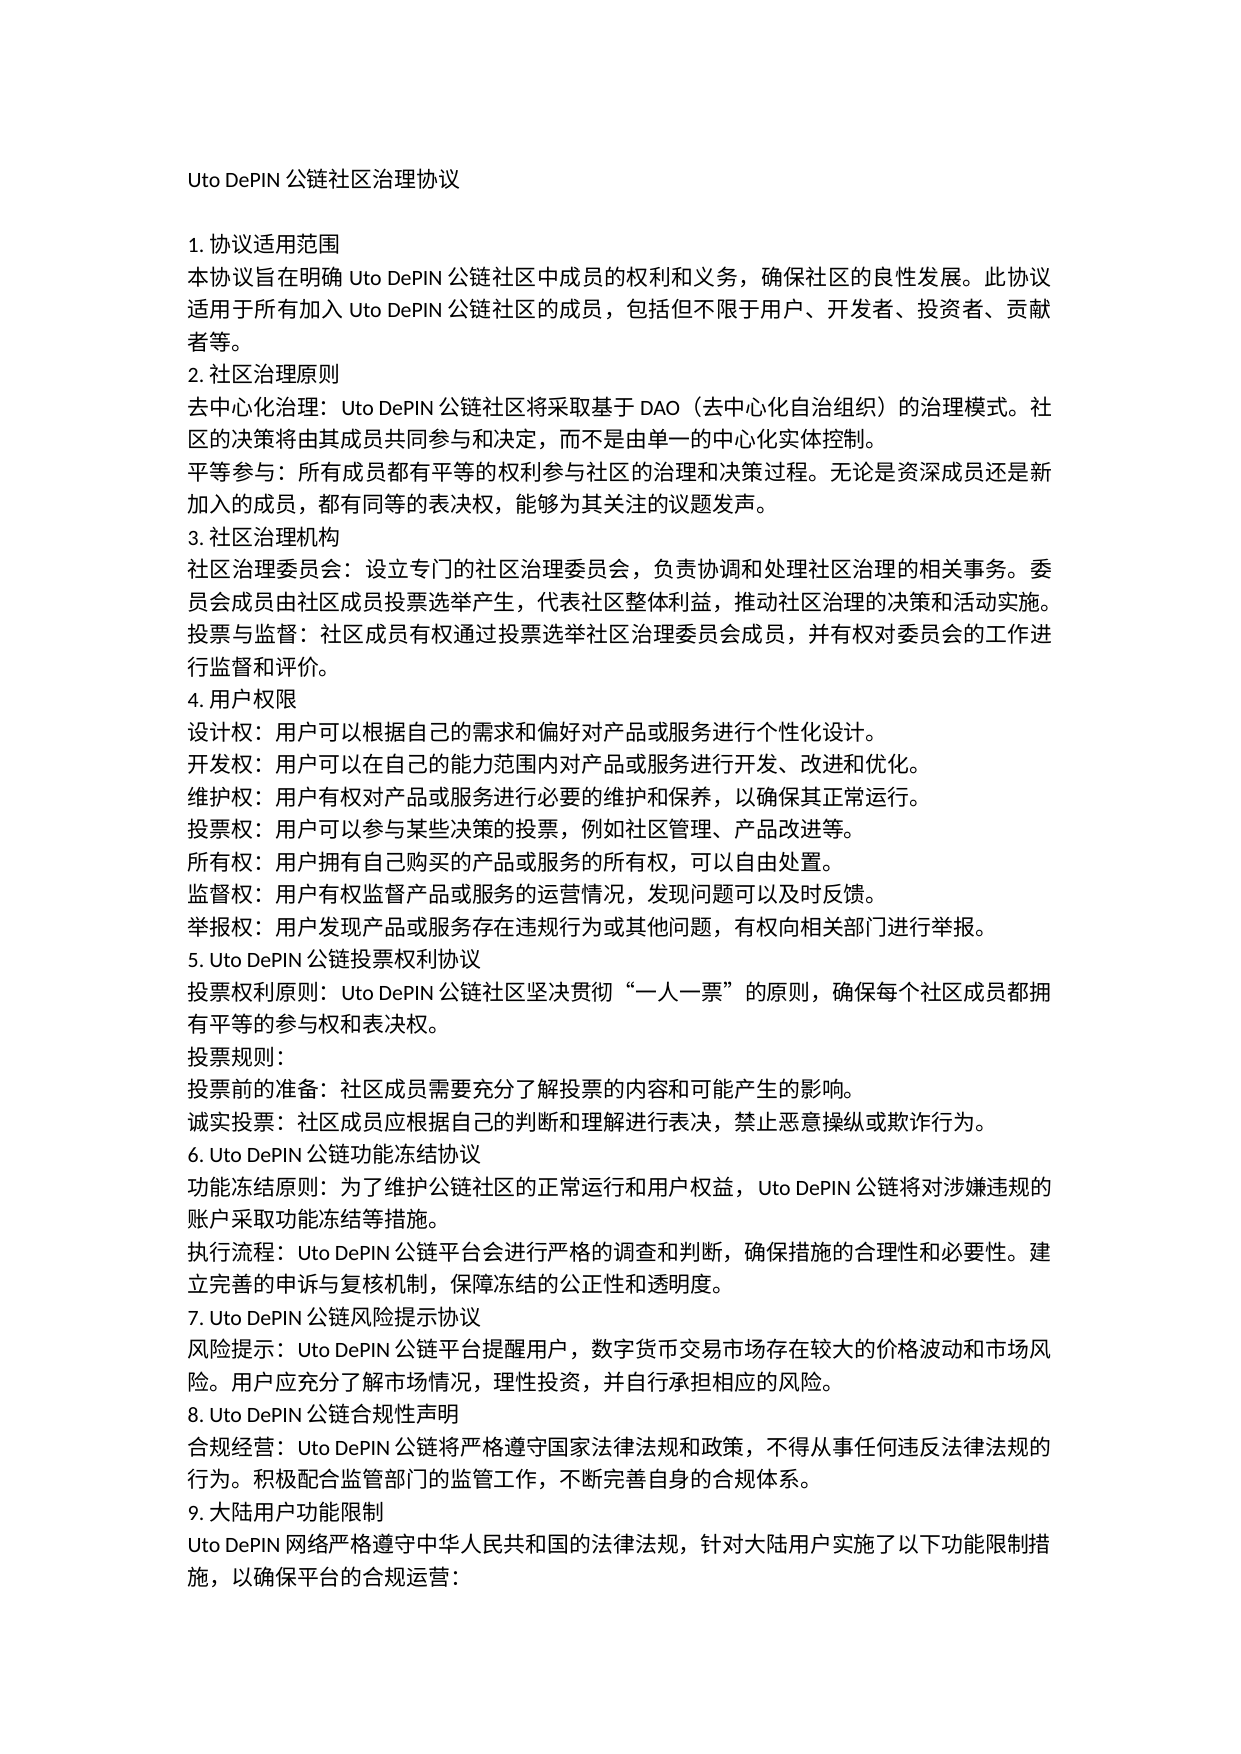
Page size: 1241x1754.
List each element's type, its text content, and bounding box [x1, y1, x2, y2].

text 9. 大陆用户功能限制 [187, 1494, 1053, 1527]
text 监督权：用户有权监督产品或服务的运营情况，发现问题可以及时反馈。 [187, 877, 1053, 909]
text Uto DePIN网络严格遵守中华人民共和国的法律法规，针对大陆用户实施了以下功能限制措施，以确保平台的合规运营： [187, 1527, 1053, 1592]
text 投票权利原则：Uto DePIN公链社区坚决贯彻“一人一票”的原则，确保每个社区成员都拥有平等的参与权和表决权。 [187, 974, 1053, 1039]
text 7. Uto DePIN公链风险提示协议 [187, 1299, 1053, 1332]
text 4. 用户权限 [187, 682, 1053, 714]
text 诚实投票：社区成员应根据自己的判断和理解进行表决，禁止恶意操纵或欺诈行为。 [187, 1104, 1053, 1137]
text 合规经营：Uto DePIN公链将严格遵守国家法律法规和政策，不得从事任何违反法律法规的行为。积极配合监管部门的监管工作，不断完善自身的合规体系。 [187, 1429, 1053, 1494]
text 设计权：用户可以根据自己的需求和偏好对产品或服务进行个性化设计。 [187, 714, 1053, 747]
text 开发权：用户可以在自己的能力范围内对产品或服务进行开发、改进和优化。 [187, 747, 1053, 779]
text 所有权：用户拥有自己购买的产品或服务的所有权，可以自由处置。 [187, 844, 1053, 877]
text 投票与监督：社区成员有权通过投票选举社区治理委员会成员，并有权对委员会的工作进行监督和评价。 [187, 617, 1053, 682]
text 5. Uto DePIN公链投票权利协议 [187, 942, 1053, 974]
text 去中心化治理：Uto DePIN公链社区将采取基于DAO（去中心化自治组织）的治理模式。社区的决策将由其成员共同参与和决定，而不是由单一的中心化实体控制。 [187, 389, 1053, 454]
text 平等参与：所有成员都有平等的权利参与社区的治理和决策过程。无论是资深成员还是新加入的成员，都有同等的表决权，能够为其关注的议题发声。 [187, 454, 1053, 519]
text 投票规则： [187, 1039, 1053, 1072]
text 2. 社区治理原则 [187, 357, 1053, 389]
text 维护权：用户有权对产品或服务进行必要的维护和保养，以确保其正常运行。 [187, 779, 1053, 812]
text 8. Uto DePIN公链合规性声明 [187, 1397, 1053, 1429]
text 1. 协议适用范围 [187, 227, 1053, 259]
text 功能冻结原则：为了维护公链社区的正常运行和用户权益，Uto DePIN公链将对涉嫌违规的账户采取功能冻结等措施。 [187, 1169, 1053, 1234]
text 社区治理委员会：设立专门的社区治理委员会，负责协调和处理社区治理的相关事务。委员会成员由社区成员投票选举产生，代表社区整体利益，推动社区治理的决策和活动实施。 [187, 552, 1053, 617]
text 举报权：用户发现产品或服务存在违规行为或其他问题，有权向相关部门进行举报。 [187, 909, 1053, 942]
text Uto DePIN公链社区治理协议 [187, 162, 1053, 194]
text 本协议旨在明确Uto DePIN公链社区中成员的权利和义务，确保社区的良性发展。此协议适用于所有加入Uto DePIN公链社区的成员，包括但不限于用户、开发者、投资者、贡献者等。 [187, 259, 1053, 357]
text 执行流程：Uto DePIN公链平台会进行严格的调查和判断，确保措施的合理性和必要性。建立完善的申诉与复核机制，保障冻结的公正性和透明度。 [187, 1234, 1053, 1299]
text 投票前的准备：社区成员需要充分了解投票的内容和可能产生的影响。 [187, 1072, 1053, 1104]
text 风险提示：Uto DePIN公链平台提醒用户，数字货币交易市场存在较大的价格波动和市场风险。用户应充分了解市场情况，理性投资，并自行承担相应的风险。 [187, 1332, 1053, 1397]
text 3. 社区治理机构 [187, 519, 1053, 552]
text 投票权：用户可以参与某些决策的投票，例如社区管理、产品改进等。 [187, 812, 1053, 844]
text 6. Uto DePIN公链功能冻结协议 [187, 1137, 1053, 1169]
